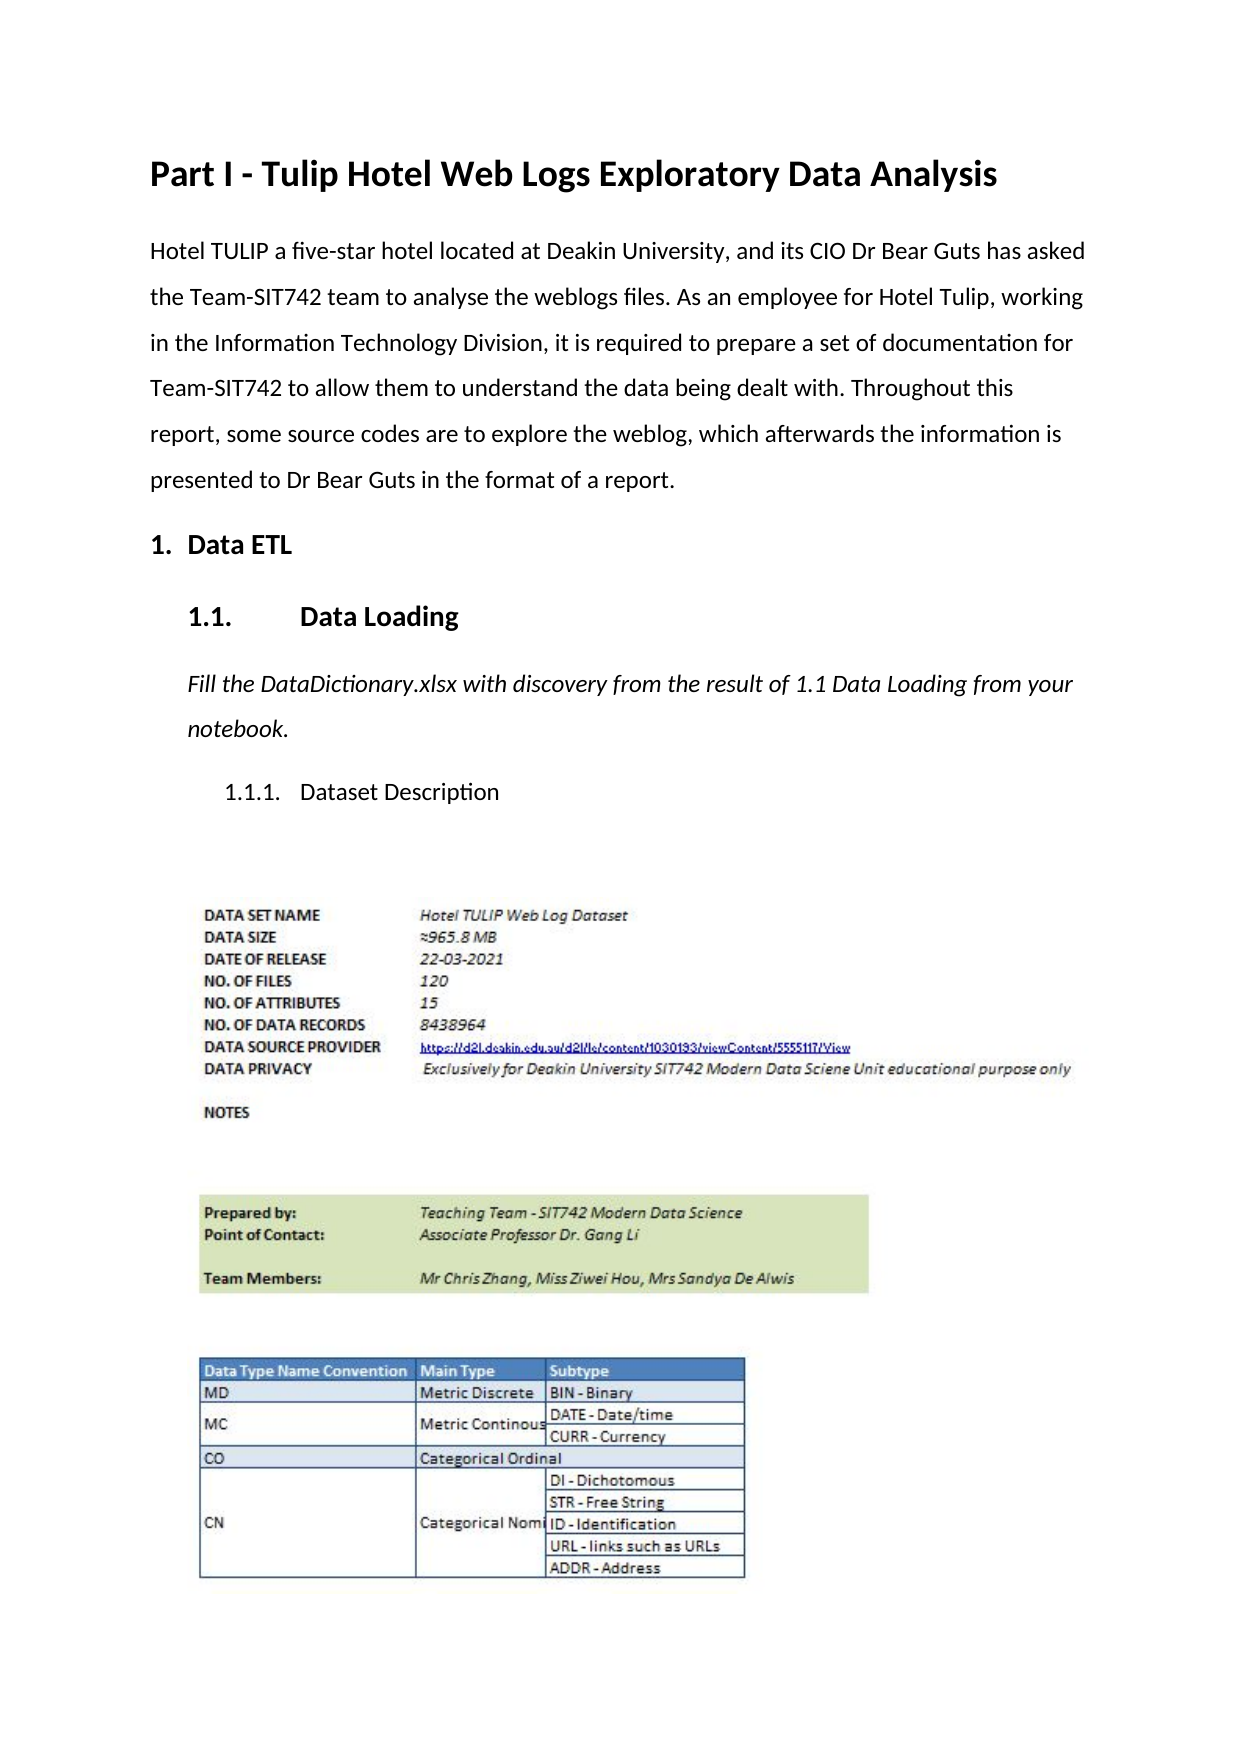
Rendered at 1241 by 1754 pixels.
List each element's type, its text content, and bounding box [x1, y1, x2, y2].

list Data Loading [187, 598, 1090, 633]
text Part I - Tulip Hotel Web Logs Exploratory Data Analysis [150, 150, 1090, 196]
list Dataset Description [224, 776, 1090, 806]
text Hotel TULIP a five-star hotel located at Deakin University, and its CIO Dr Bear Guts has asked the Team-SIT742 team to analyse the weblogs files. As an employee for Hotel Tulip, working in the Information Technology Division, it is required to prepare a set of documentation for Team-SIT742 to allow them to understand the data being dealt with. Throughout this report, some source codes are to explore the weblog, which afterwards the information is presented to Dr Bear Guts in the format of a report. [150, 235, 1090, 494]
text Fill the DataDictionary.xlsx with discovery from the result of 1.1 Data Loading from your notebook. [187, 668, 1090, 744]
picture [187, 897, 1095, 1594]
list Data ETL [150, 526, 1090, 562]
